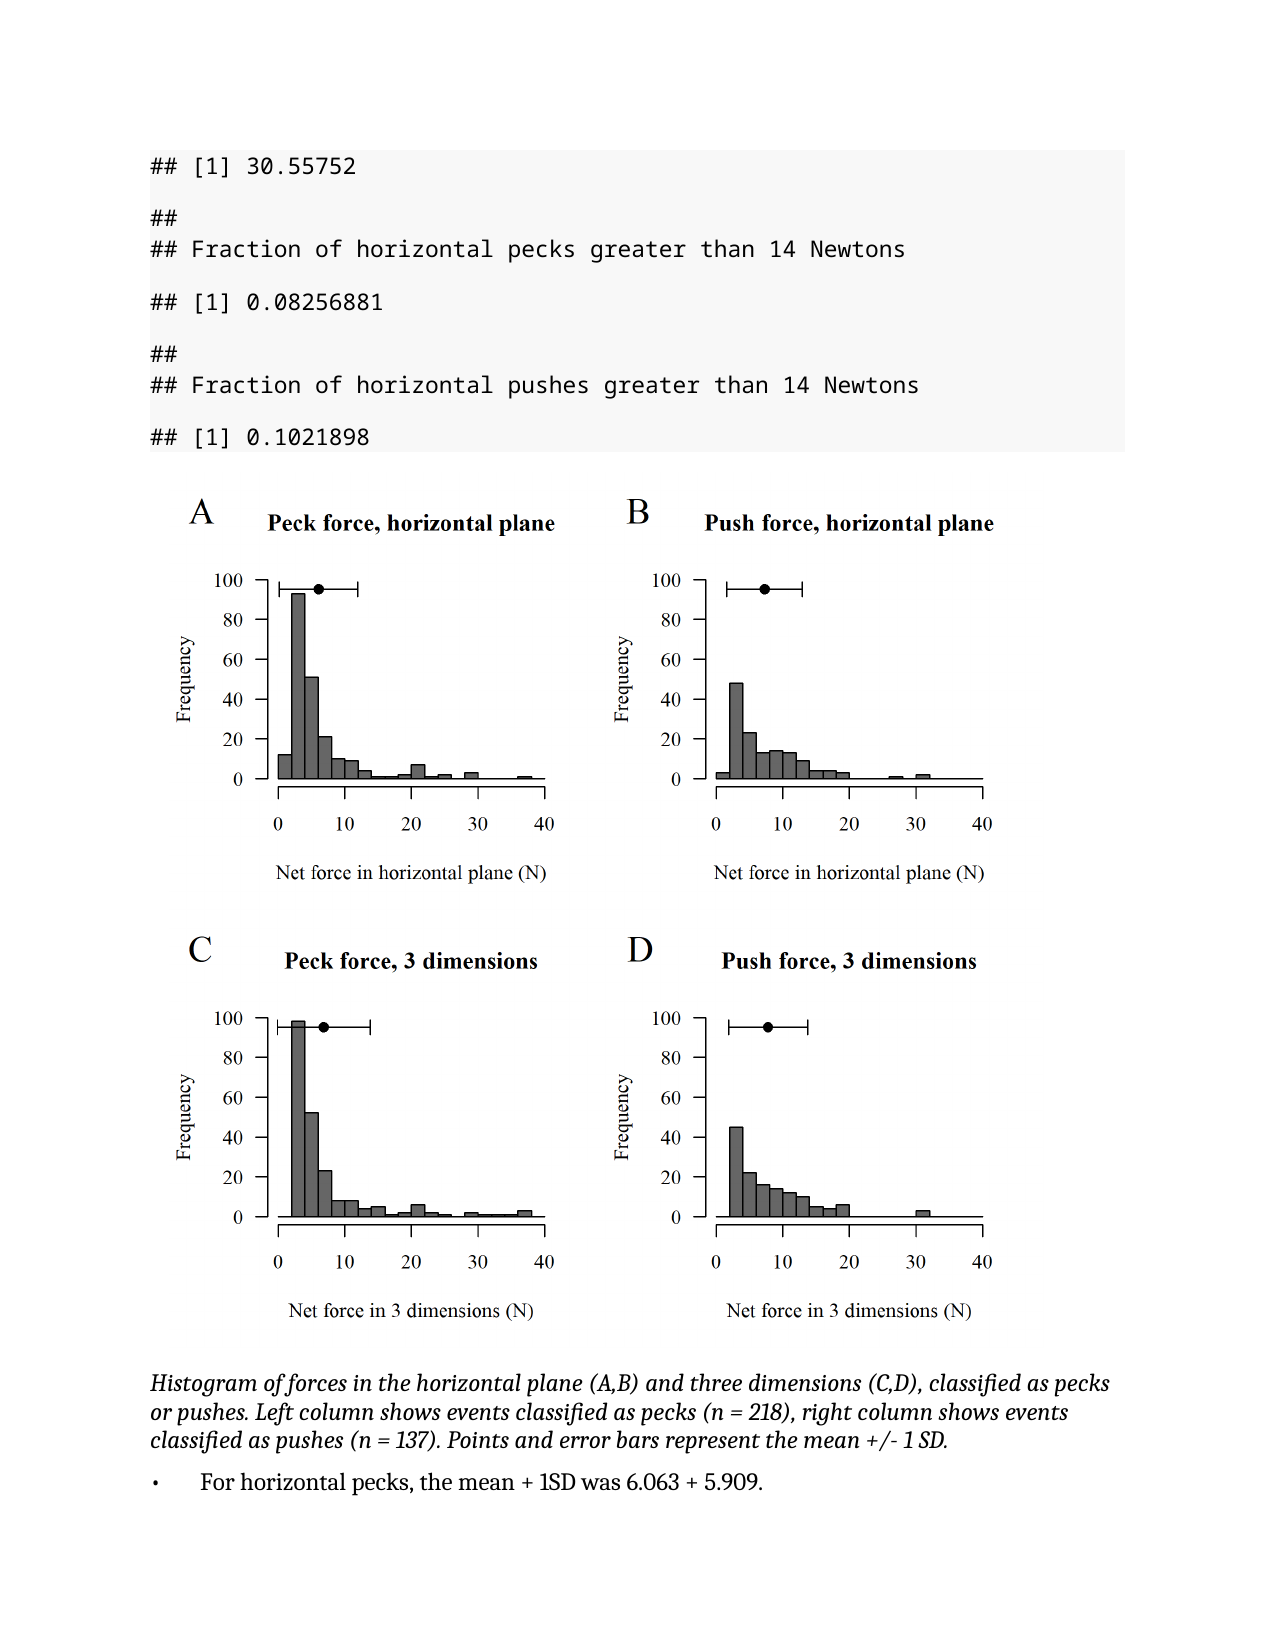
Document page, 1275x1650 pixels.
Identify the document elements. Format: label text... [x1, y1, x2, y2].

text ## ## Fraction of horizontal pushes greater than 14 Newtons [150, 337, 1125, 400]
text ## [1] 0.08256881 [150, 285, 1125, 317]
text ## [1] 0.1021898 [150, 421, 1125, 452]
list For horizontal pecks, the mean + 1SD was 6.063 + 5.909. [150, 1467, 1125, 1496]
text ## [1] 30.55752 [150, 150, 1125, 181]
text ## ## Fraction of horizontal pecks greater than 14 Newtons [150, 202, 1125, 264]
text Histogram of forces in the horizontal plane (A,B) and three dimensions (C,D), classified as pecks or pushes. Left column shows events classified as pecks (n = 218), right column shows events classified as pushes (n = 137). Points and error bars represent the mean +/- 1 SD. [150, 1369, 1125, 1455]
picture [168, 472, 1044, 1348]
